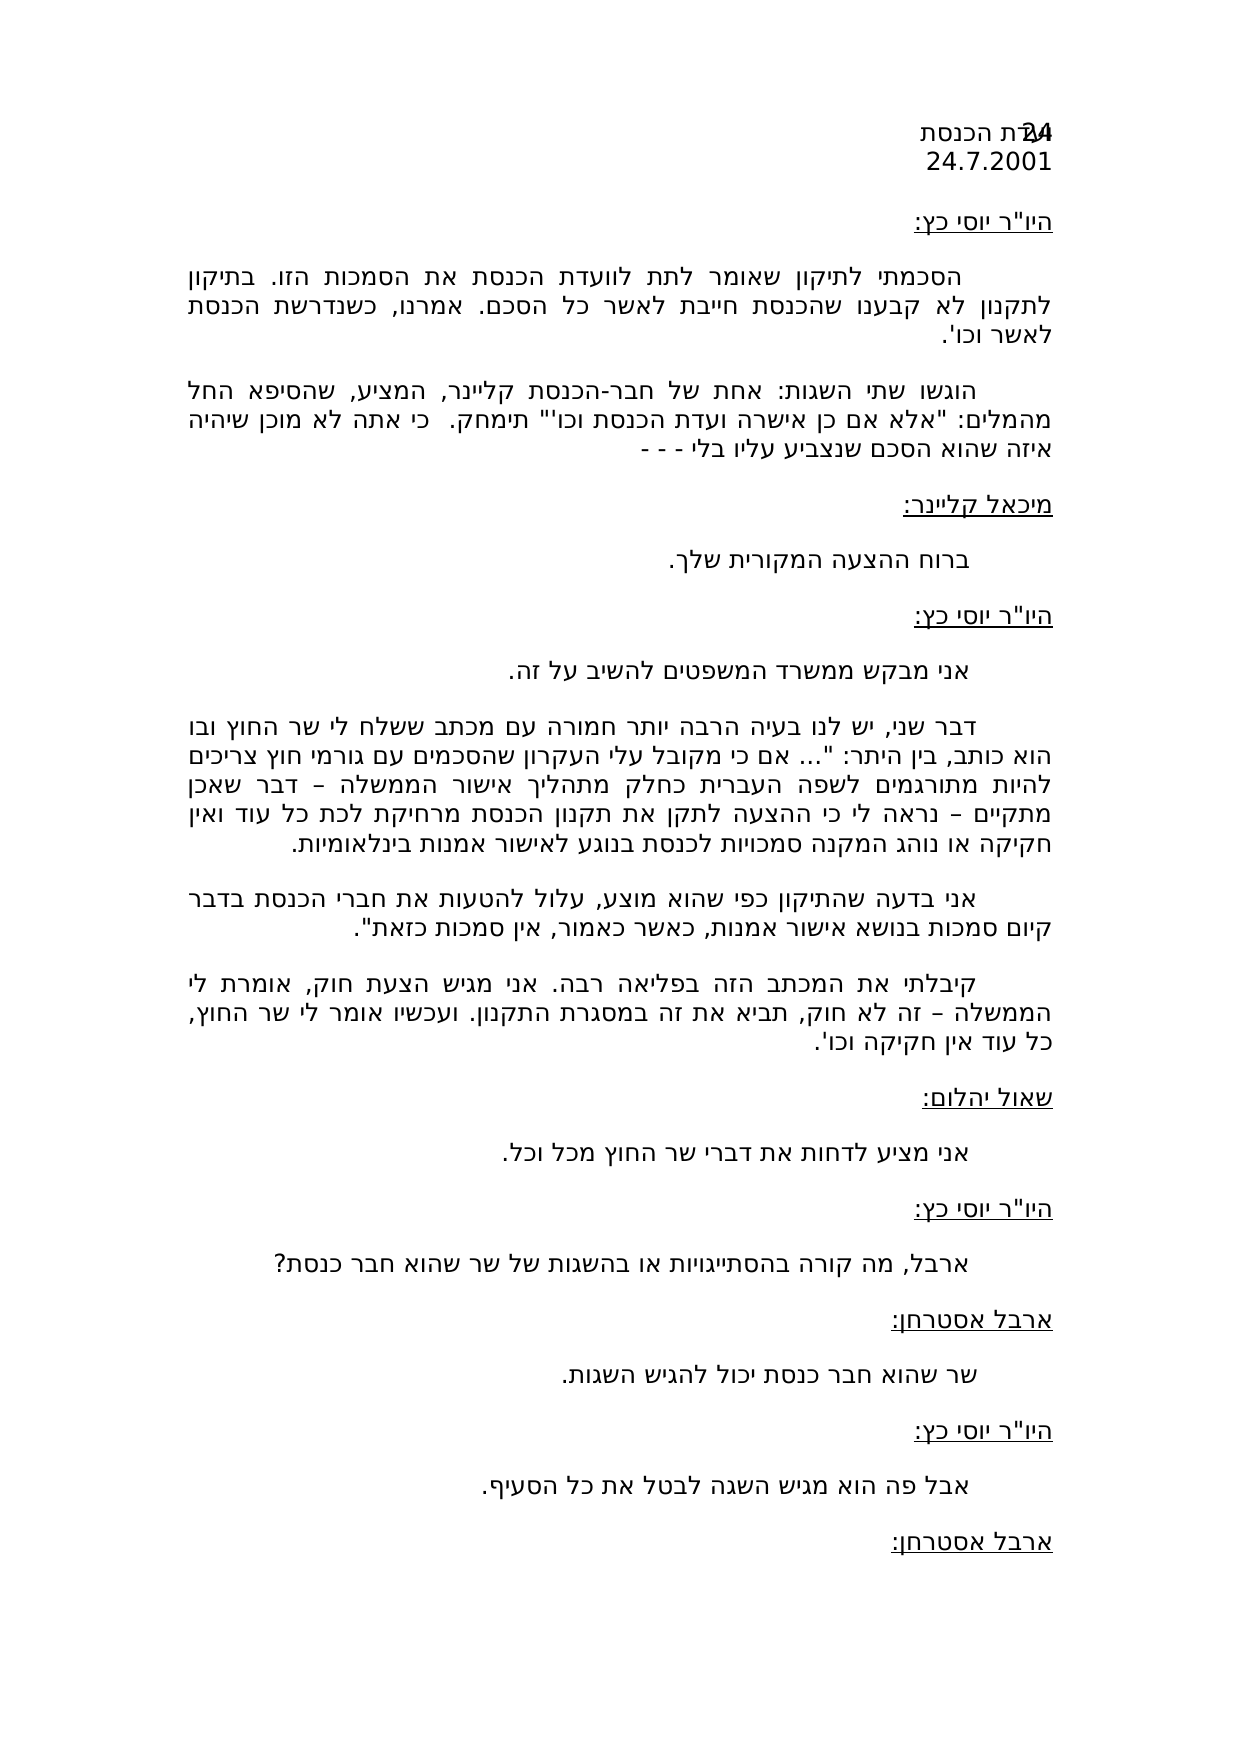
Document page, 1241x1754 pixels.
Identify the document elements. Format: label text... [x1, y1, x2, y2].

text הוגשו שתי השגות: אחת של חבר-הכנסת קליינר, המציע, שהסיפא החל מהמלים: "אלא אם כן אישרה ועדת הכנסת וכו'" תימחק. כי אתה לא מוכן שיהיה איזה שהוא הסכם שנצביע עליו בלי - - - [187, 376, 1053, 464]
text היו"ר יוסי כץ: [187, 1416, 1053, 1445]
text ארבל, מה קורה בהסתייגויות או בהשגות של שר שהוא חבר כנסת? [187, 1249, 1053, 1278]
text ברוח ההצעה המקורית שלך. [187, 546, 1053, 575]
text ארבל אסטרחן: [187, 1527, 1053, 1556]
text אני בדעה שהתיקון כפי שהוא מוצע, עלול להטעות את חברי הכנסת בדבר קיום סמכות בנושא אישור אמנות, כאשר כאמור, אין סמכות כזאת". [187, 884, 1053, 943]
text היו"ר יוסי כץ: [187, 207, 1053, 236]
text מיכאל קליינר: [187, 490, 1053, 519]
text הסכמתי לתיקון שאומר לתת לוועדת הכנסת את הסמכות הזו. בתיקון לתקנון לא קבענו שהכנסת חייבת לאשר כל הסכם. אמרנו, כשנדרשת הכנסת לאשר וכו'. [187, 262, 1053, 350]
text שר שהוא חבר כנסת יכול להגיש השגות. [187, 1360, 1053, 1389]
text אבל פה הוא מגיש השגה לבטל את כל הסעיף. [187, 1471, 1053, 1501]
text שאול יהלום: [187, 1083, 1053, 1112]
text דבר שני, יש לנו בעיה הרבה יותר חמורה עם מכתב ששלח לי שר החוץ ובו הוא כותב, בין היתר: "... אם כי מקובל עלי העקרון שהסכמים עם גורמי חוץ צריכים להיות מתורגמים לשפה העברית כחלק מתהליך אישור הממשלה – דבר שאכן מתקיים – נראה לי כי ההצעה לתקן את תקנון הכנסת מרחיקת לכת כל עוד ואין חקיקה או נוהג המקנה סמכויות לכנסת בנוגע לאישור אמנות בינלאומיות. [187, 712, 1053, 858]
text ארבל אסטרחן: [187, 1305, 1053, 1334]
text קיבלתי את המכתב הזה בפליאה רבה. אני מגיש הצעת חוק, אומרת לי הממשלה – זה לא חוק, תביא את זה במסגרת התקנון. ועכשיו אומר לי שר החוץ, כל עוד אין חקיקה וכו'. [187, 969, 1053, 1056]
text אני מציע לדחות את דברי שר החוץ מכל וכל. [187, 1138, 1053, 1167]
text היו"ר יוסי כץ: [187, 601, 1053, 630]
text אני מבקש ממשרד המשפטים להשיב על זה. [187, 657, 1053, 686]
text היו"ר יוסי כץ: [187, 1194, 1053, 1223]
